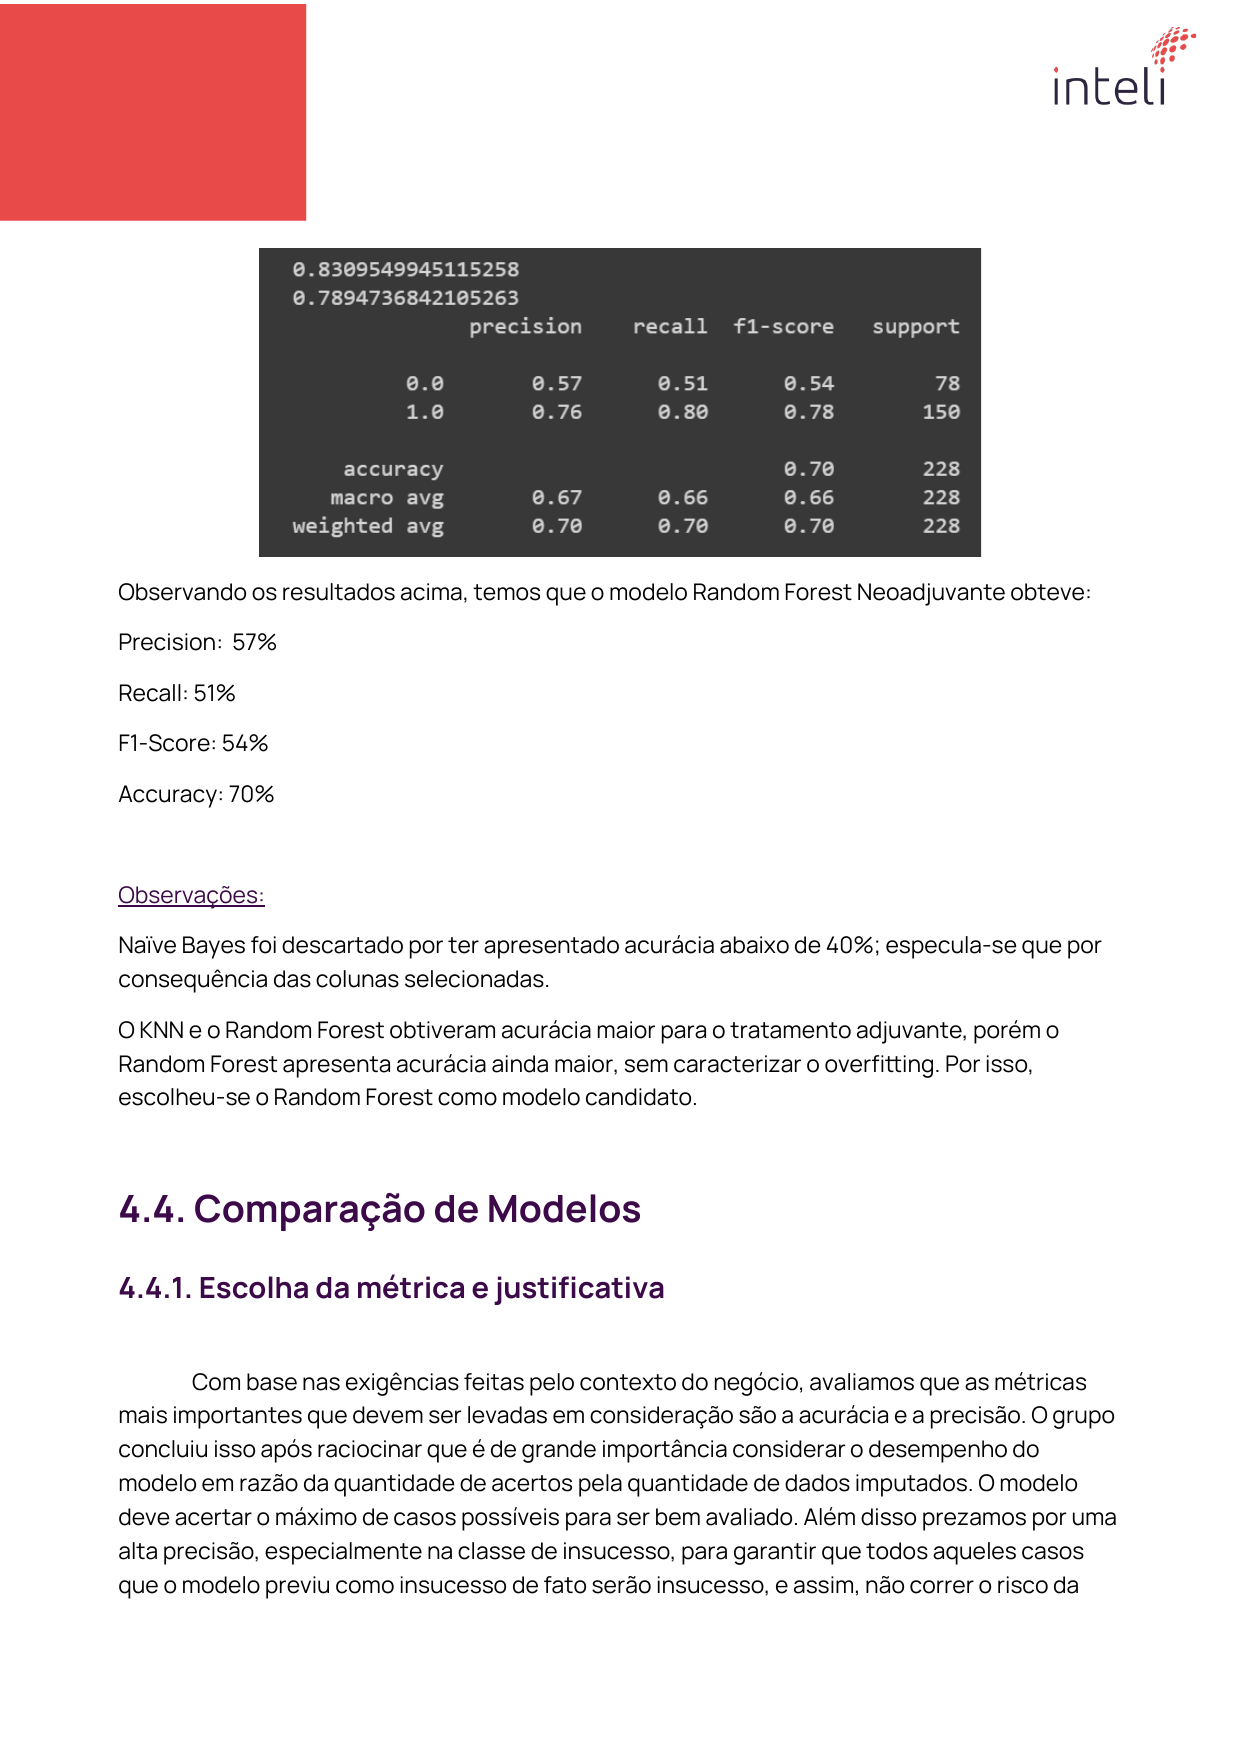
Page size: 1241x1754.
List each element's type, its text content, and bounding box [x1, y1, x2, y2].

picture [0, 4, 307, 221]
text Naïve Bayes foi descartado por ter apresentado acurácia abaixo de 40%; especula-se que por consequência das colunas selecionadas. [118, 929, 1122, 994]
subtitle 4.4.1. Escolha da métrica e justificativa [118, 1267, 1122, 1307]
picture [1054, 27, 1197, 105]
subtitle 4.4. Comparação de Modelos [118, 1182, 1122, 1234]
text Observando os resultados acima, temos que o modelo Random Forest Neoadjuvante obteve: [118, 576, 1122, 607]
text Observações: [118, 879, 1122, 910]
text O KNN e o Random Forest obtiveram acurácia maior para o tratamento adjuvante, porém o Random Forest apresenta acurácia ainda maior, sem caracterizar o overfitting. Por isso, escolheu-se o Random Forest como modelo candidato. [118, 1014, 1122, 1113]
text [118, 1366, 1122, 1600]
text Accuracy: 70% [118, 778, 1122, 809]
text Recall: 51% [118, 677, 1122, 708]
text Precision: 57% [118, 626, 1122, 657]
text F1-Score: 54% [118, 727, 1122, 758]
picture [259, 248, 982, 557]
